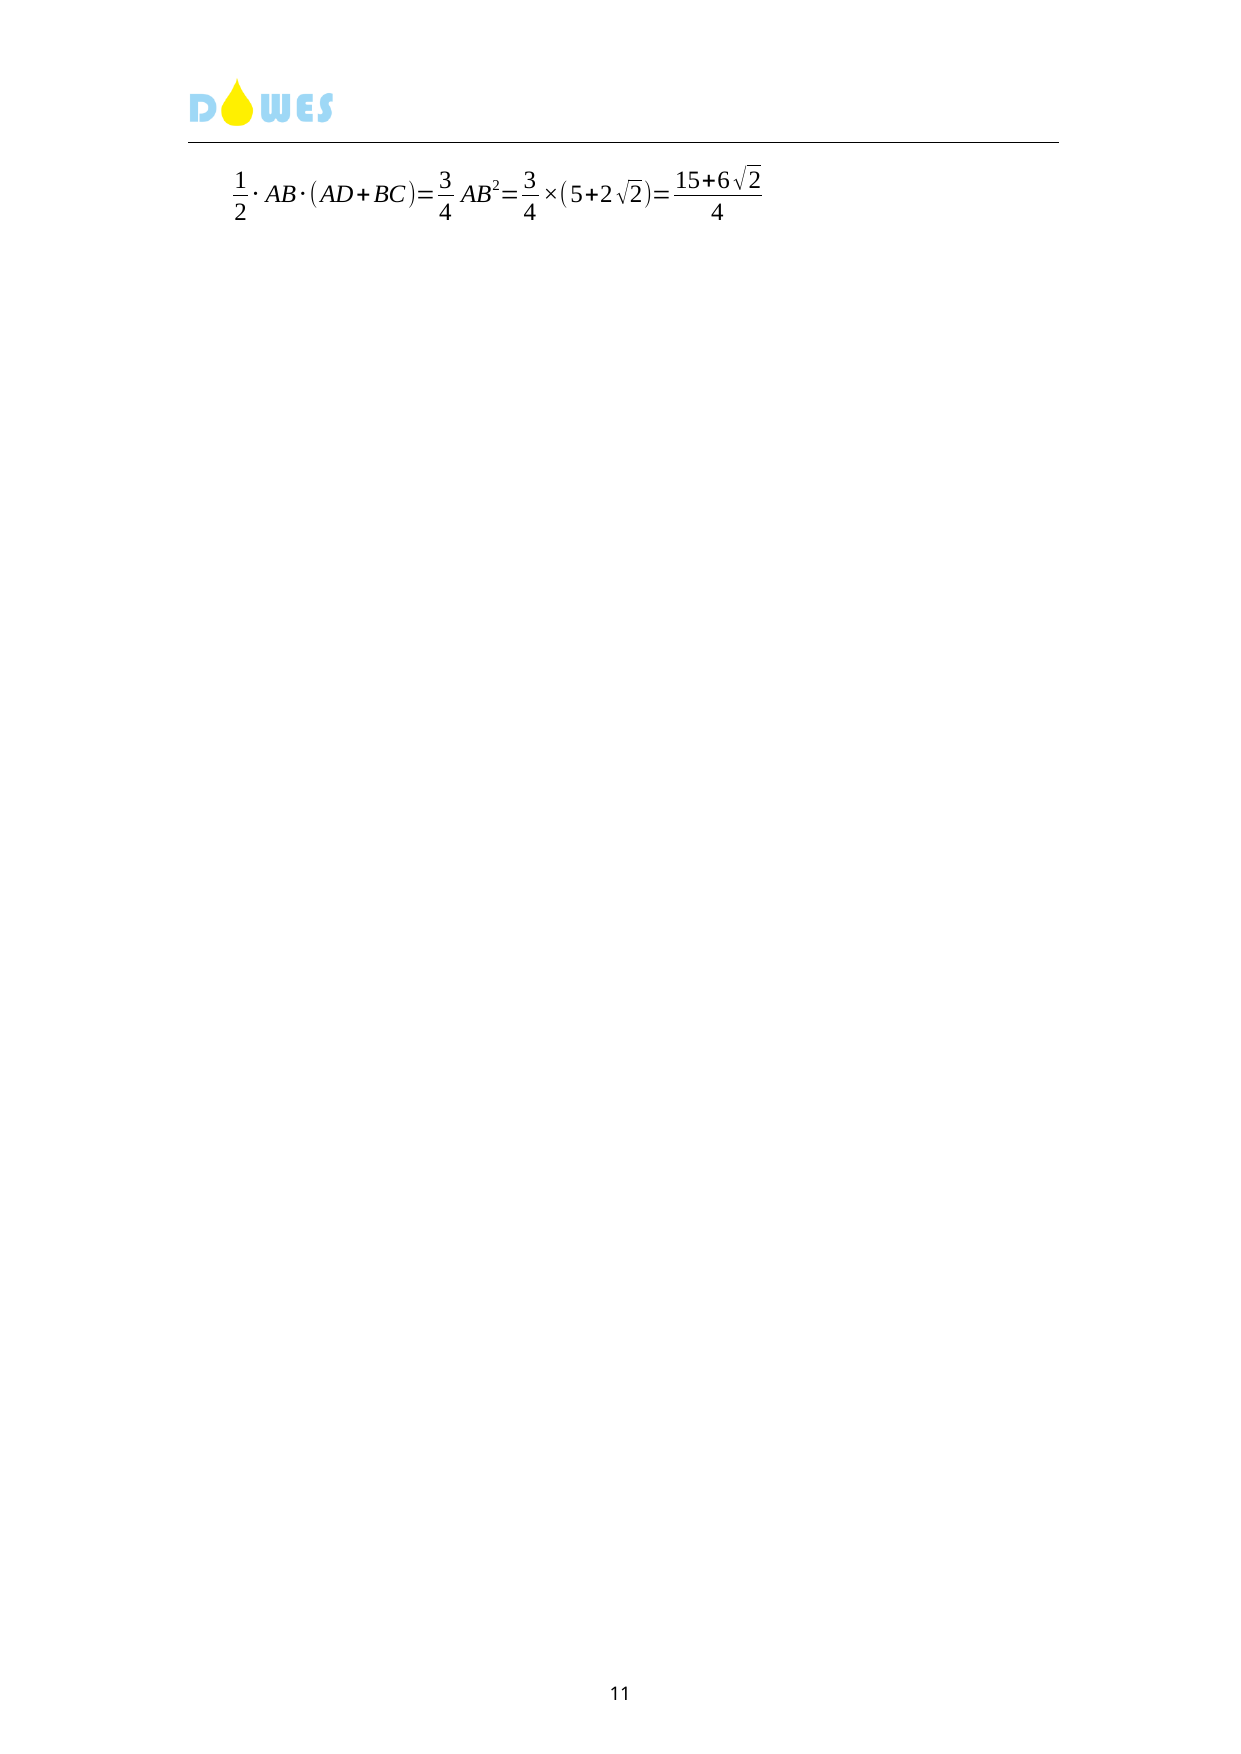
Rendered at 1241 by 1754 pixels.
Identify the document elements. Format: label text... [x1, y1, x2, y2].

text 所以，S梯形ABCD= [187, 162, 1053, 227]
picture [178, 71, 346, 139]
